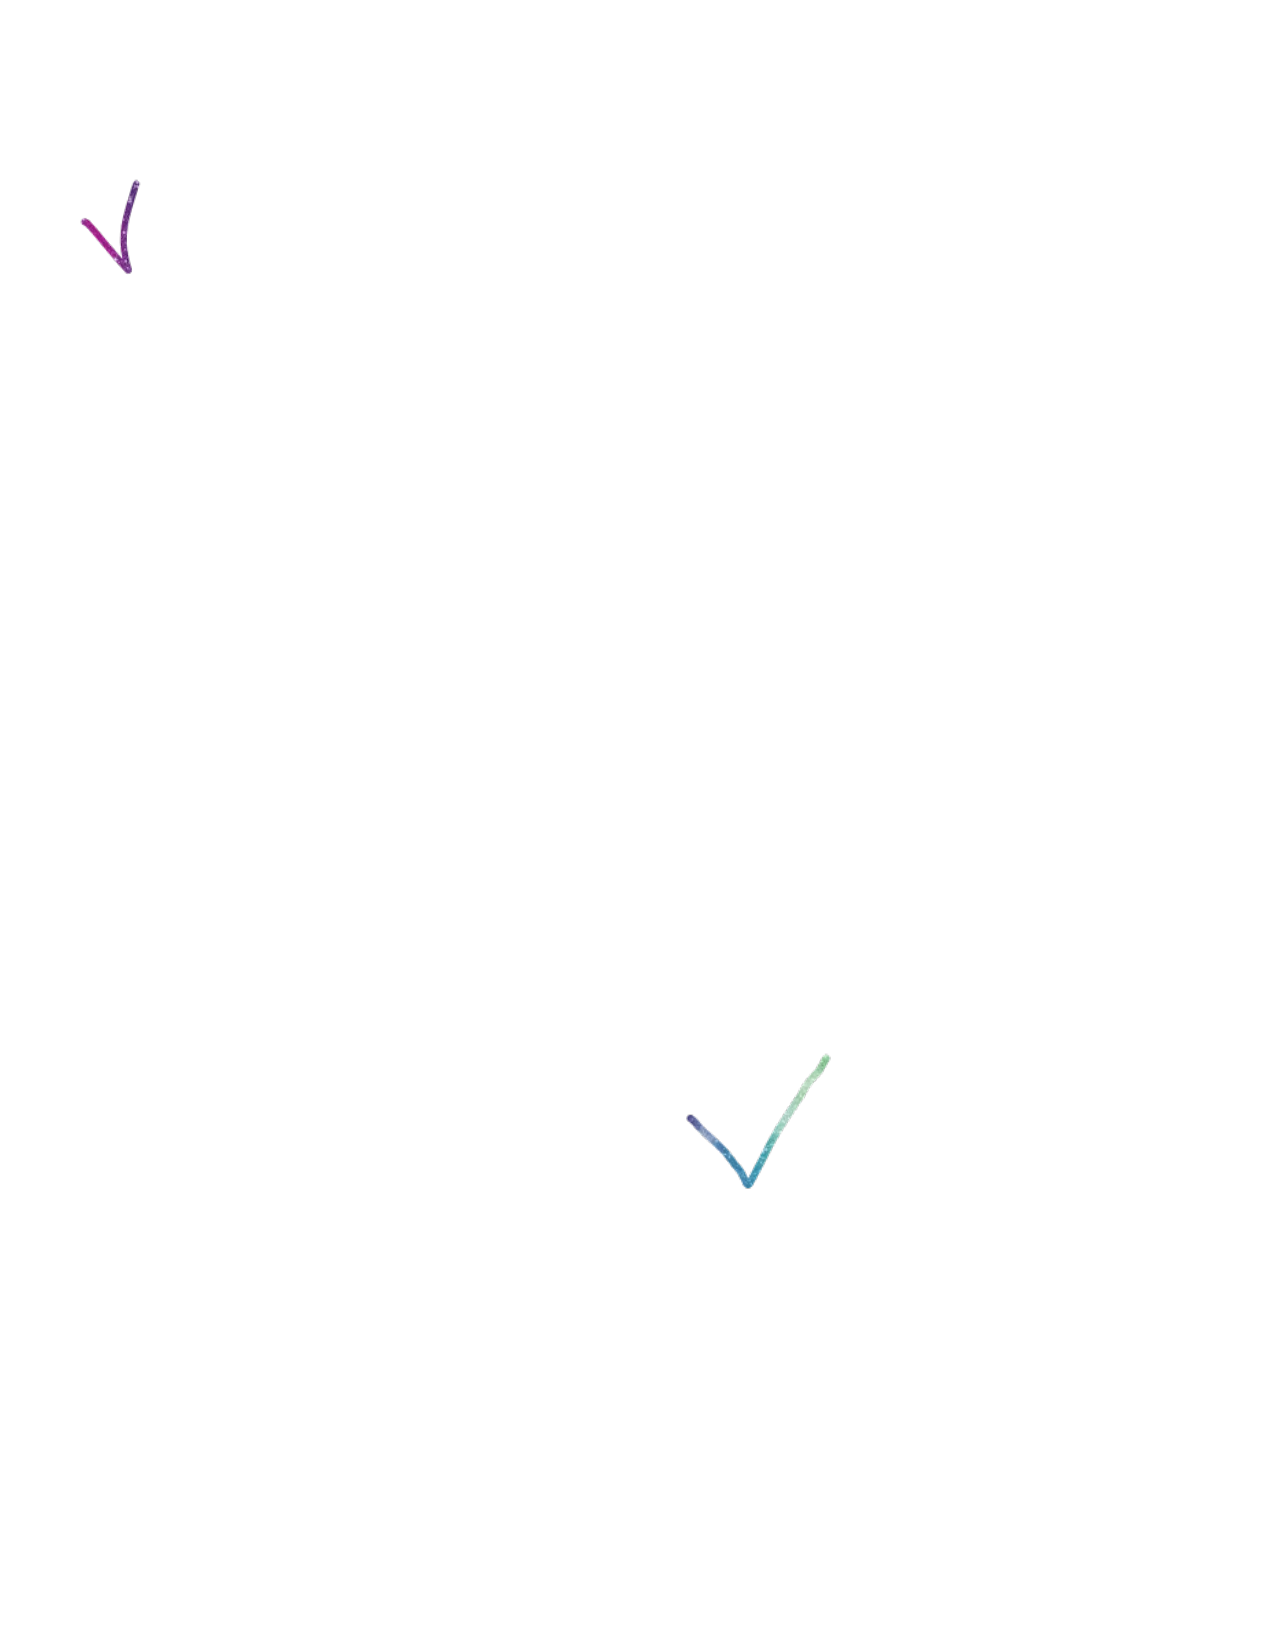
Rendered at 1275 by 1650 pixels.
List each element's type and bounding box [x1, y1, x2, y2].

picture [681, 1050, 836, 1194]
picture [76, 176, 144, 279]
